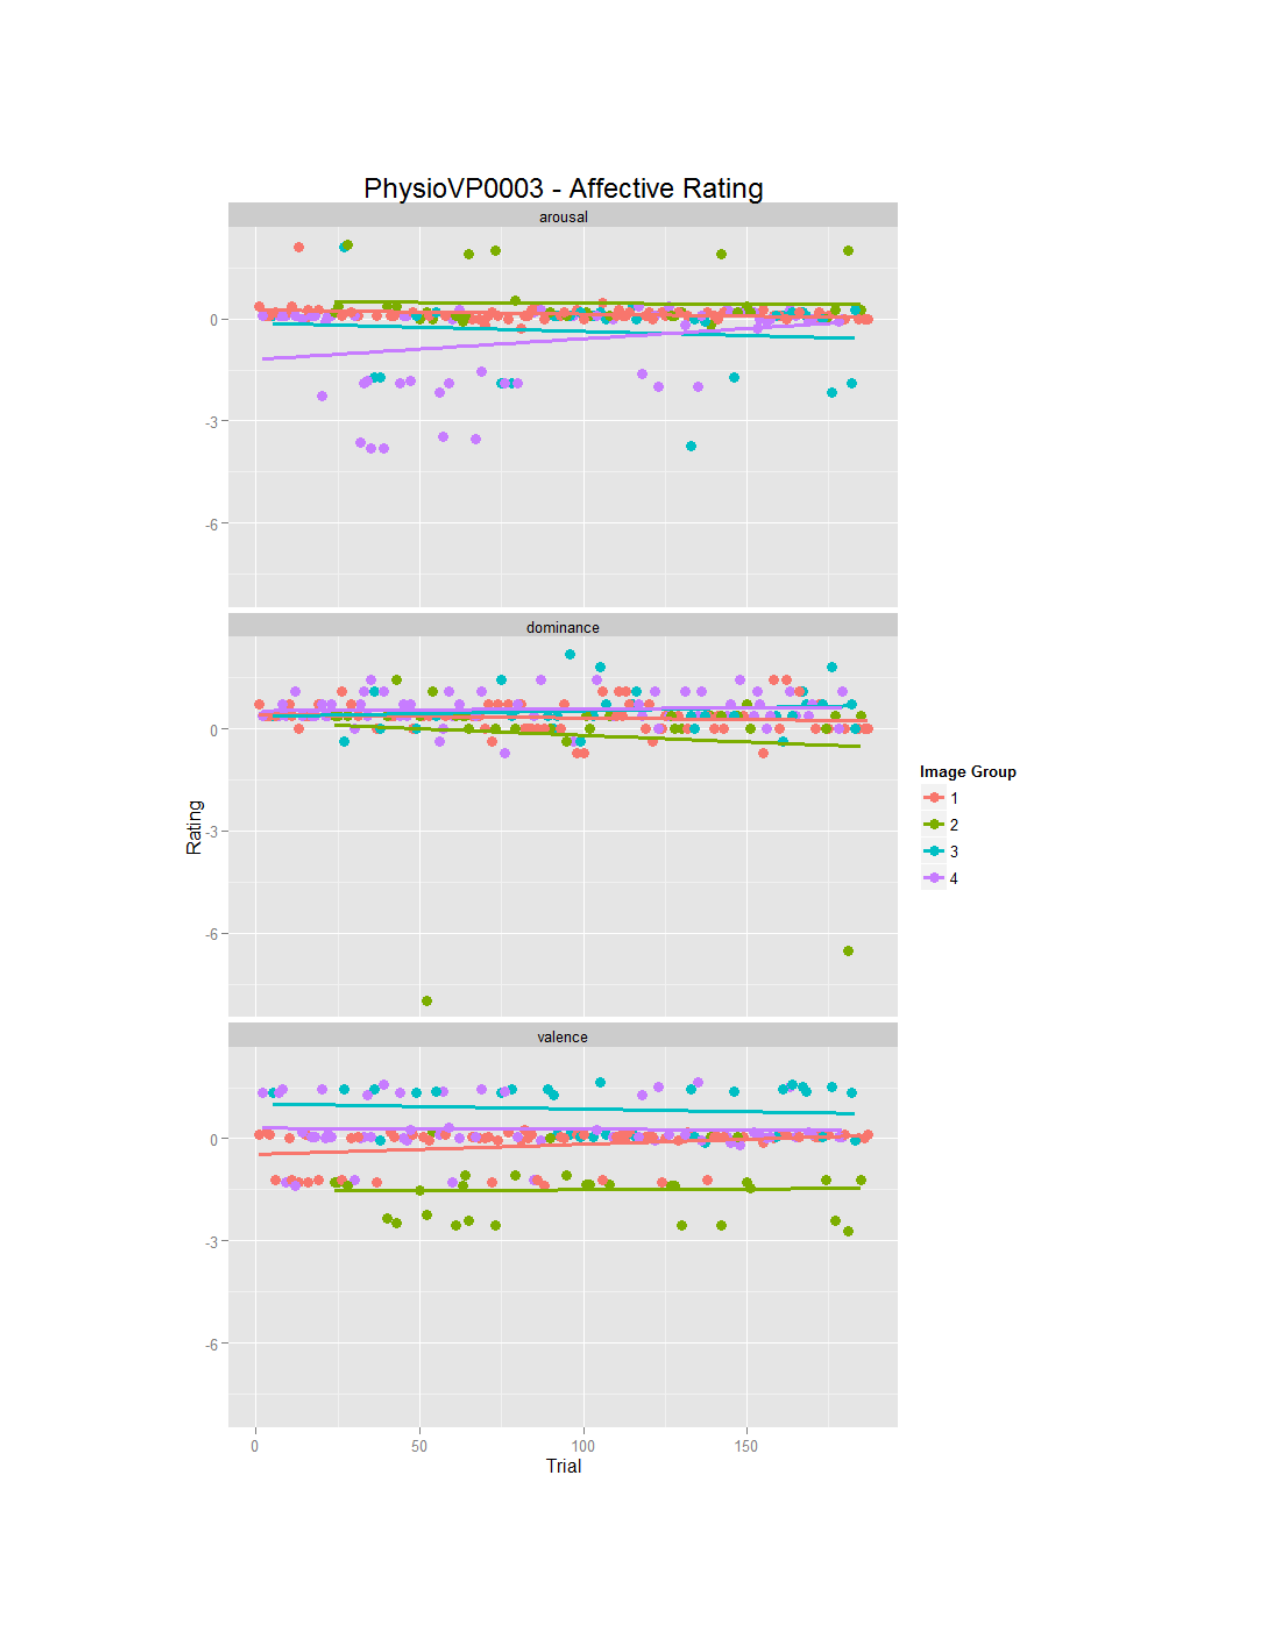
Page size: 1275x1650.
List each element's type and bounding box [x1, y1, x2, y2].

picture [168, 150, 1062, 1489]
